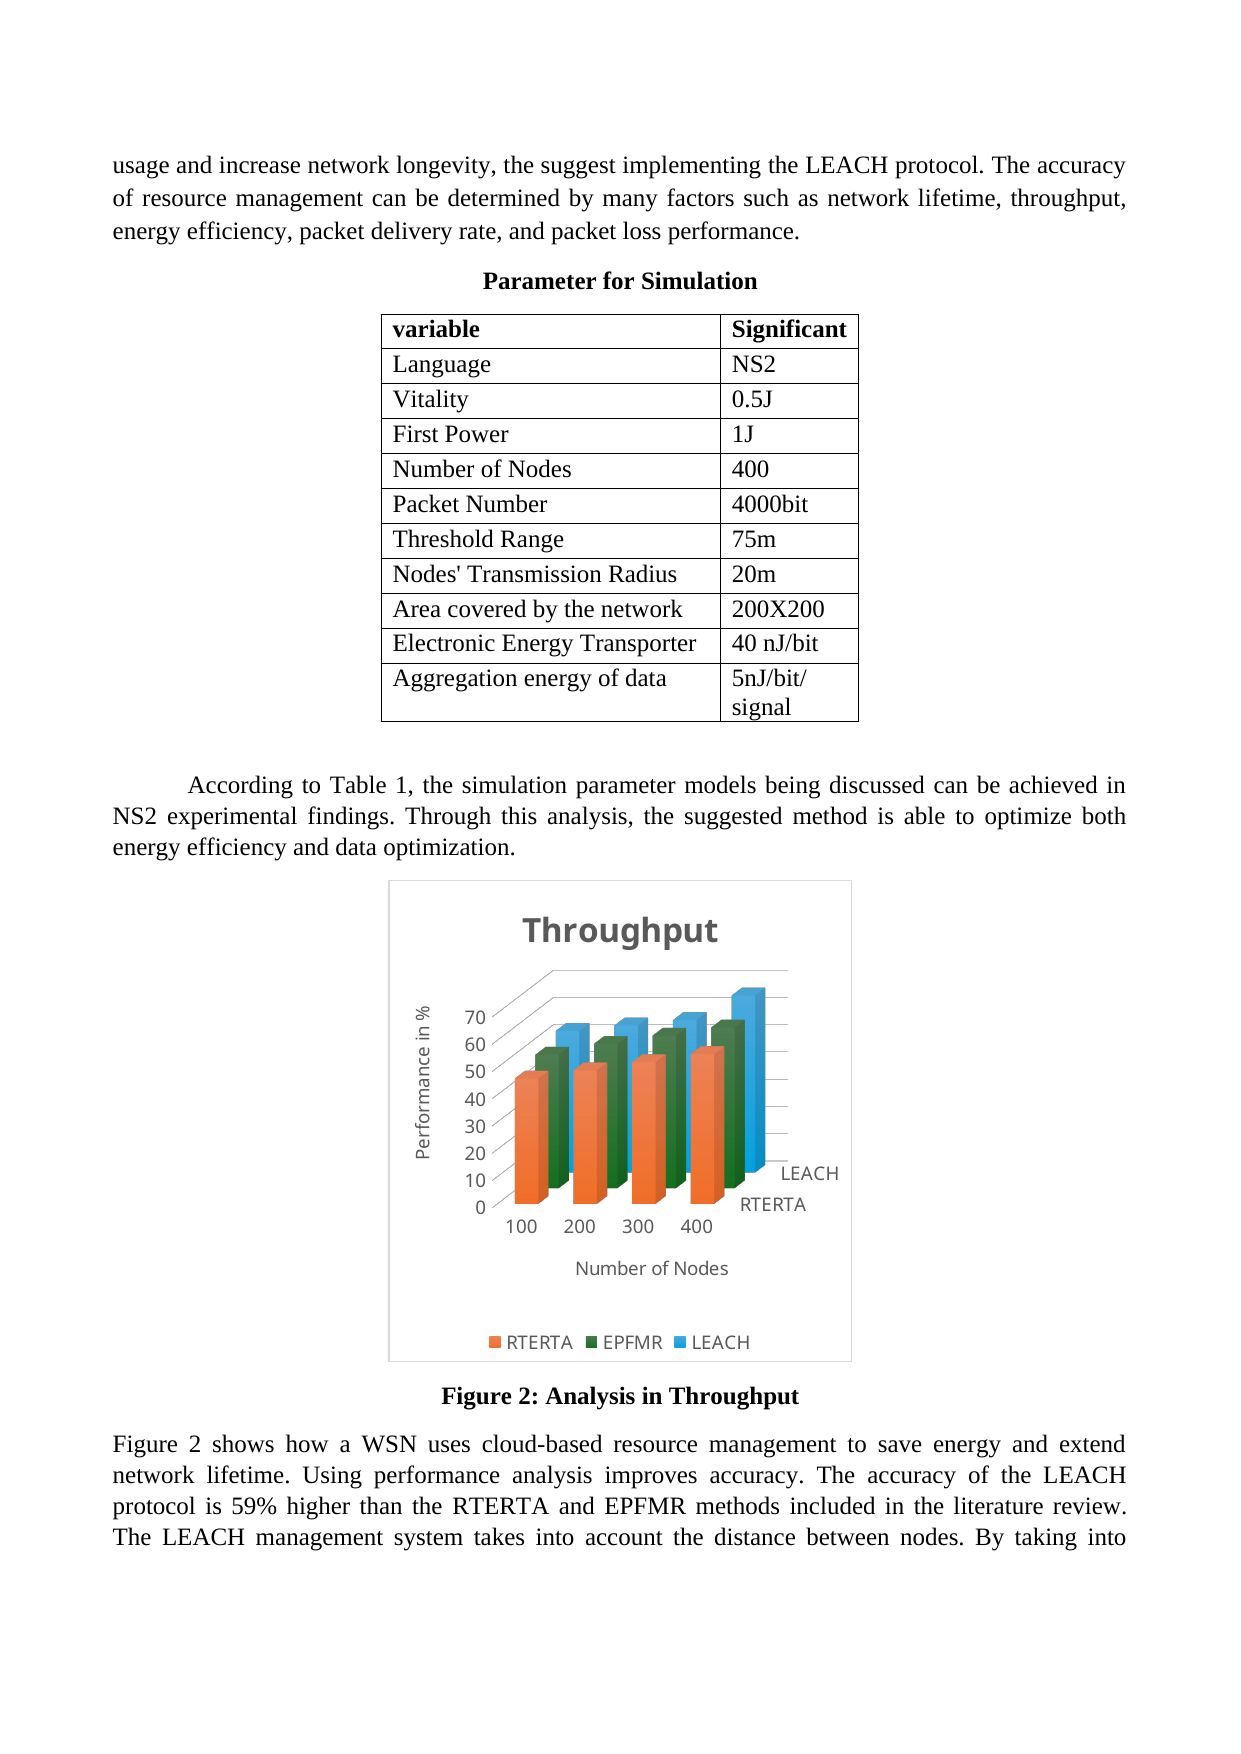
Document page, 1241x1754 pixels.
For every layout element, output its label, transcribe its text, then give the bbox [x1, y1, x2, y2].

table_cell 4000bit [721, 489, 858, 523]
table_cell 5nJ/bit/signal [721, 664, 858, 721]
text According to Table 1, the simulation parameter models being discussed can be achieved in NS2 experimental findings. Through this analysis, the suggested method is able to optimize both energy efficiency and data optimization. [112, 770, 1128, 861]
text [112, 150, 1128, 245]
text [112, 1429, 1128, 1551]
table_cell 75m [721, 524, 858, 558]
table_cell Threshold Range [382, 524, 720, 558]
table_cell Number of Nodes [382, 454, 720, 488]
table_cell Area covered by the network [382, 594, 720, 627]
table_header variable [382, 315, 720, 348]
table_cell 40 nJ/bit [721, 629, 858, 662]
table_cell 400 [721, 454, 858, 488]
table_cell First Power [382, 419, 720, 453]
table_cell Packet Number [382, 489, 720, 523]
table_cell Language [382, 349, 720, 383]
table_header Significant [721, 315, 858, 348]
table_cell 1J [721, 419, 858, 453]
table_cell Electronic Energy Transporter [382, 629, 720, 662]
table_cell NS2 [721, 349, 858, 383]
table_cell Aggregation energy of data [382, 664, 720, 721]
table_cell 20m [721, 559, 858, 593]
table_cell 0.5J [721, 384, 858, 418]
table_cell Vitality [382, 384, 720, 418]
table_cell Nodes' Transmission Radius [382, 559, 720, 593]
text Parameter for Simulation [112, 266, 1128, 294]
text Figure 2: Analysis in Throughput [112, 1381, 1128, 1410]
table_cell 200X200 [721, 594, 858, 627]
